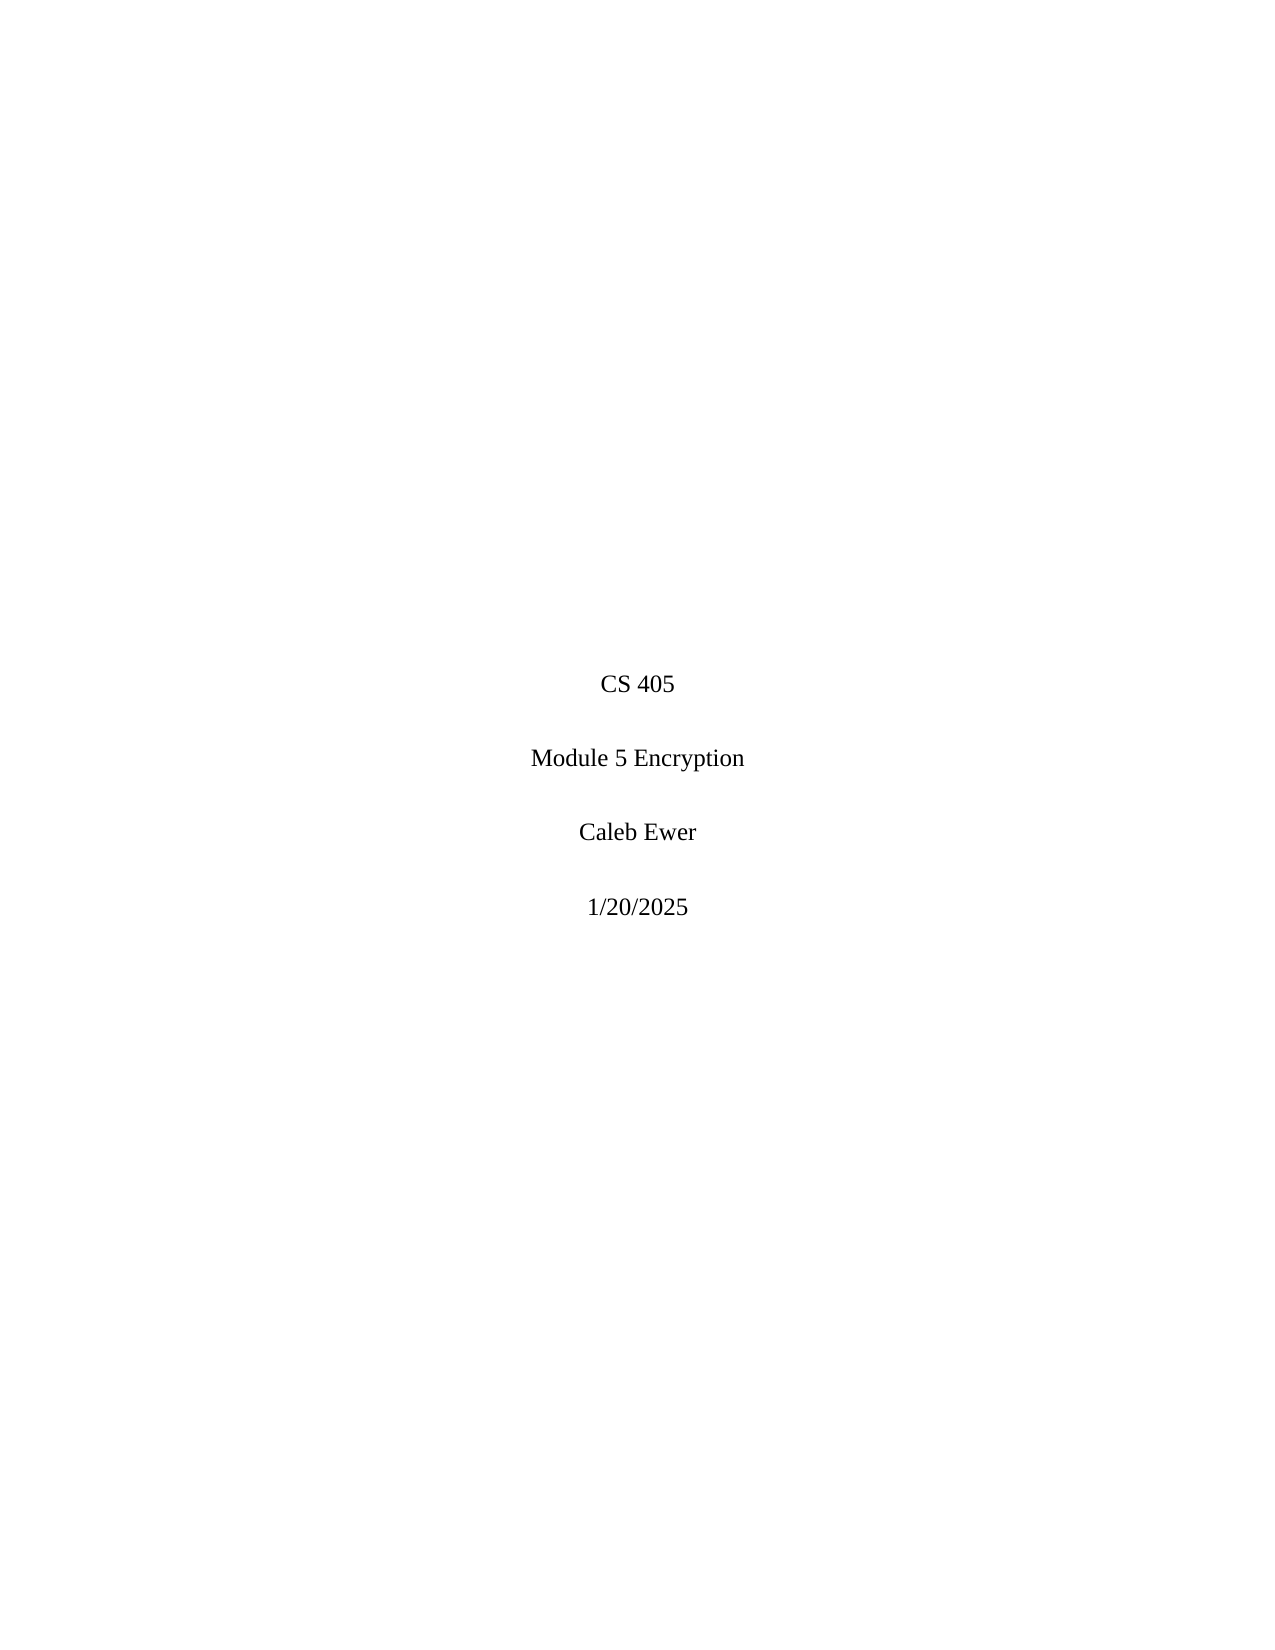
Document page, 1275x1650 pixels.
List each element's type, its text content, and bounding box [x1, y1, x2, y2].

text Caleb Ewer [150, 817, 1125, 846]
text 1/20/2025 [150, 892, 1125, 920]
text CS 405 [150, 669, 1125, 698]
text Module 5 Encryption [150, 743, 1125, 772]
